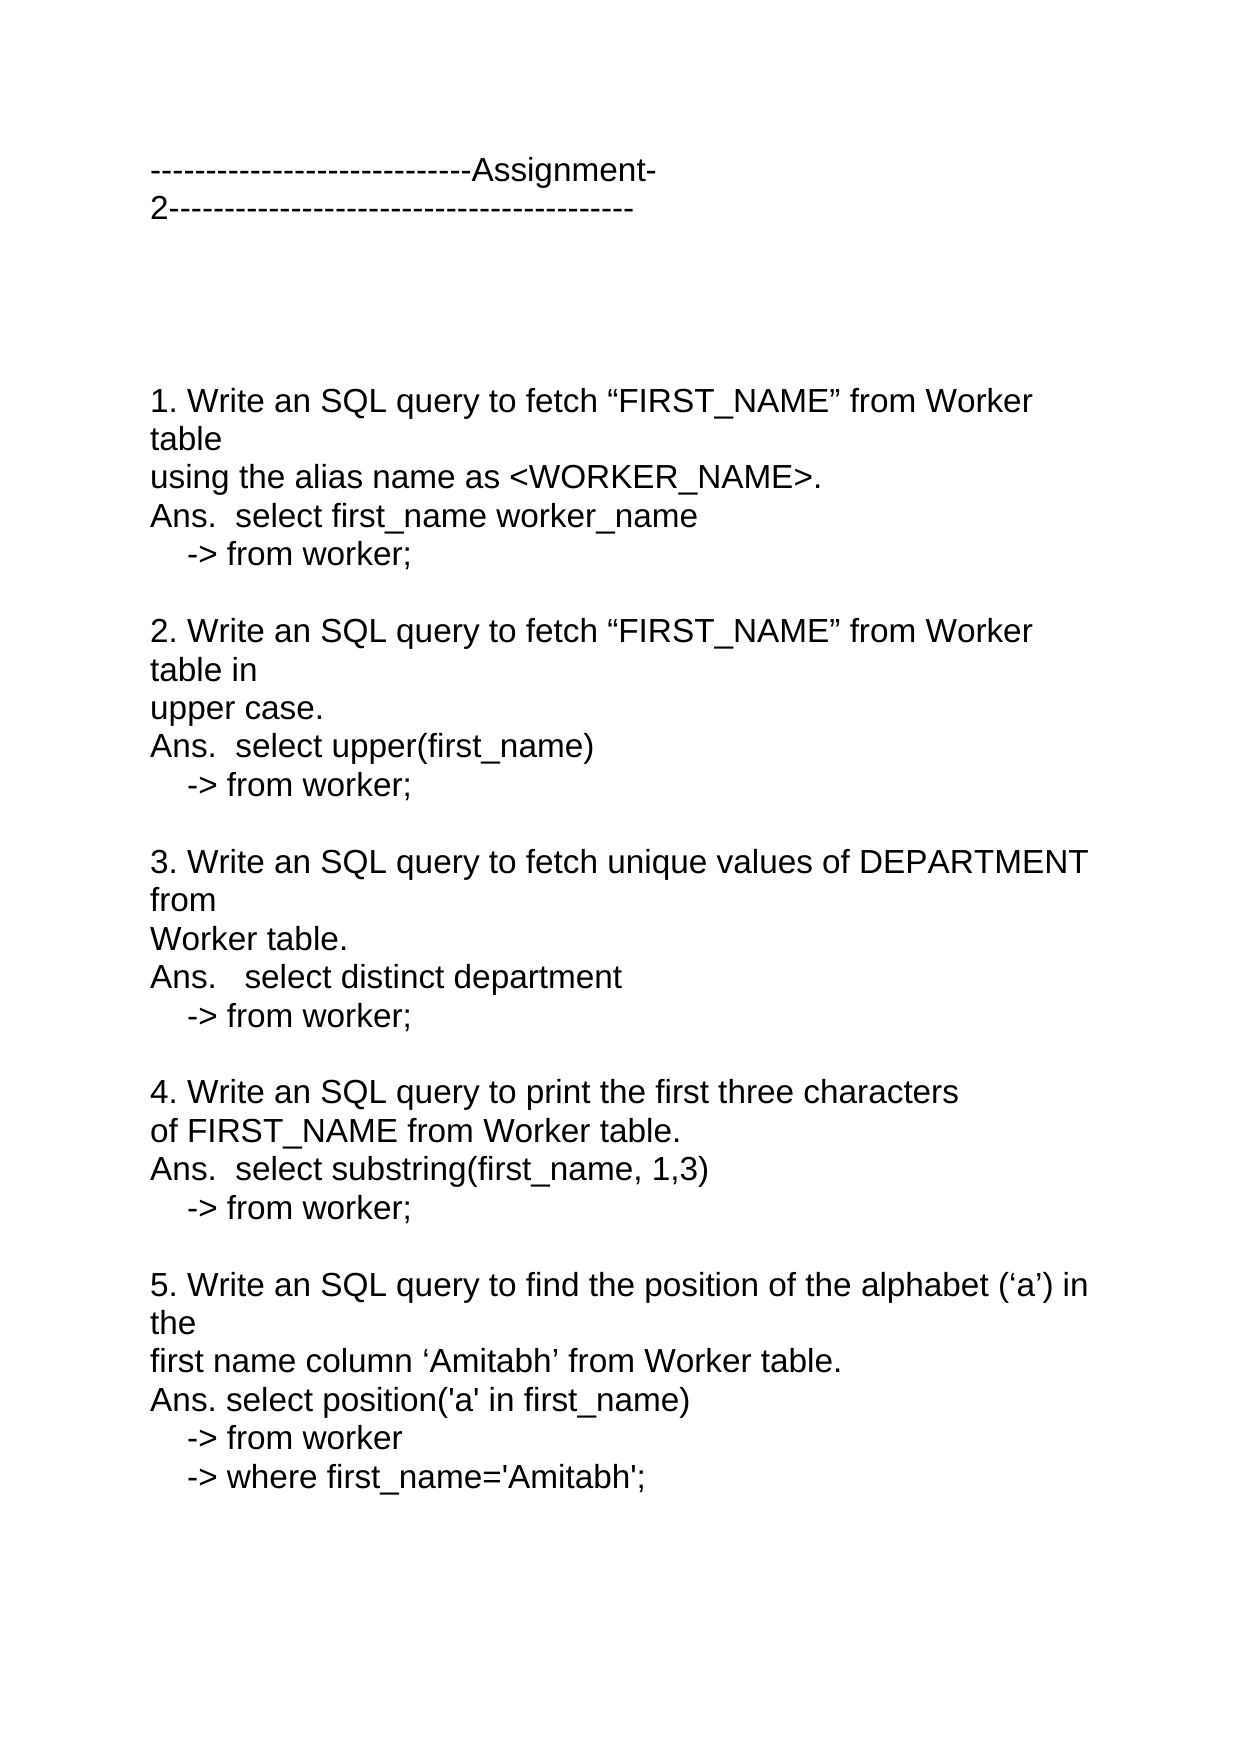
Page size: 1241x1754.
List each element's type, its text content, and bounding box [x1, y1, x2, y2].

text -> from worker; [150, 1188, 1090, 1226]
text 3. Write an SQL query to fetch unique values of DEPARTMENT from [150, 842, 1090, 919]
text Ans. select substring(first_name, 1,3) [150, 1149, 1090, 1188]
text 2. Write an SQL query to fetch “FIRST_NAME” from Worker table in [150, 611, 1090, 688]
text of FIRST_NAME from Worker table. [150, 1111, 1090, 1149]
text Ans. select position('a' in first_name) [150, 1380, 1090, 1418]
text -> from worker [150, 1418, 1090, 1457]
text 4. Write an SQL query to print the first three characters [150, 1072, 1090, 1111]
text -----------------------------Assignment-2------------------------------------------ [150, 150, 1090, 227]
text -> from worker; [150, 765, 1090, 803]
text upper case. [150, 688, 1090, 727]
text using the alias name as <WORKER_NAME>. [150, 457, 1090, 496]
text Ans. select distinct department [150, 957, 1090, 996]
text -> where first_name='Amitabh'; [150, 1457, 1090, 1495]
text -> from worker; [150, 534, 1090, 573]
text -> from worker; [150, 996, 1090, 1034]
text 1. Write an SQL query to fetch “FIRST_NAME” from Worker table [150, 381, 1090, 457]
text Ans. select first_name worker_name [150, 496, 1090, 534]
text 5. Write an SQL query to find the position of the alphabet (‘a’) in the [150, 1265, 1090, 1342]
text Ans. select upper(first_name) [150, 727, 1090, 765]
text first name column ‘Amitabh’ from Worker table. [150, 1342, 1090, 1380]
text Worker table. [150, 919, 1090, 957]
